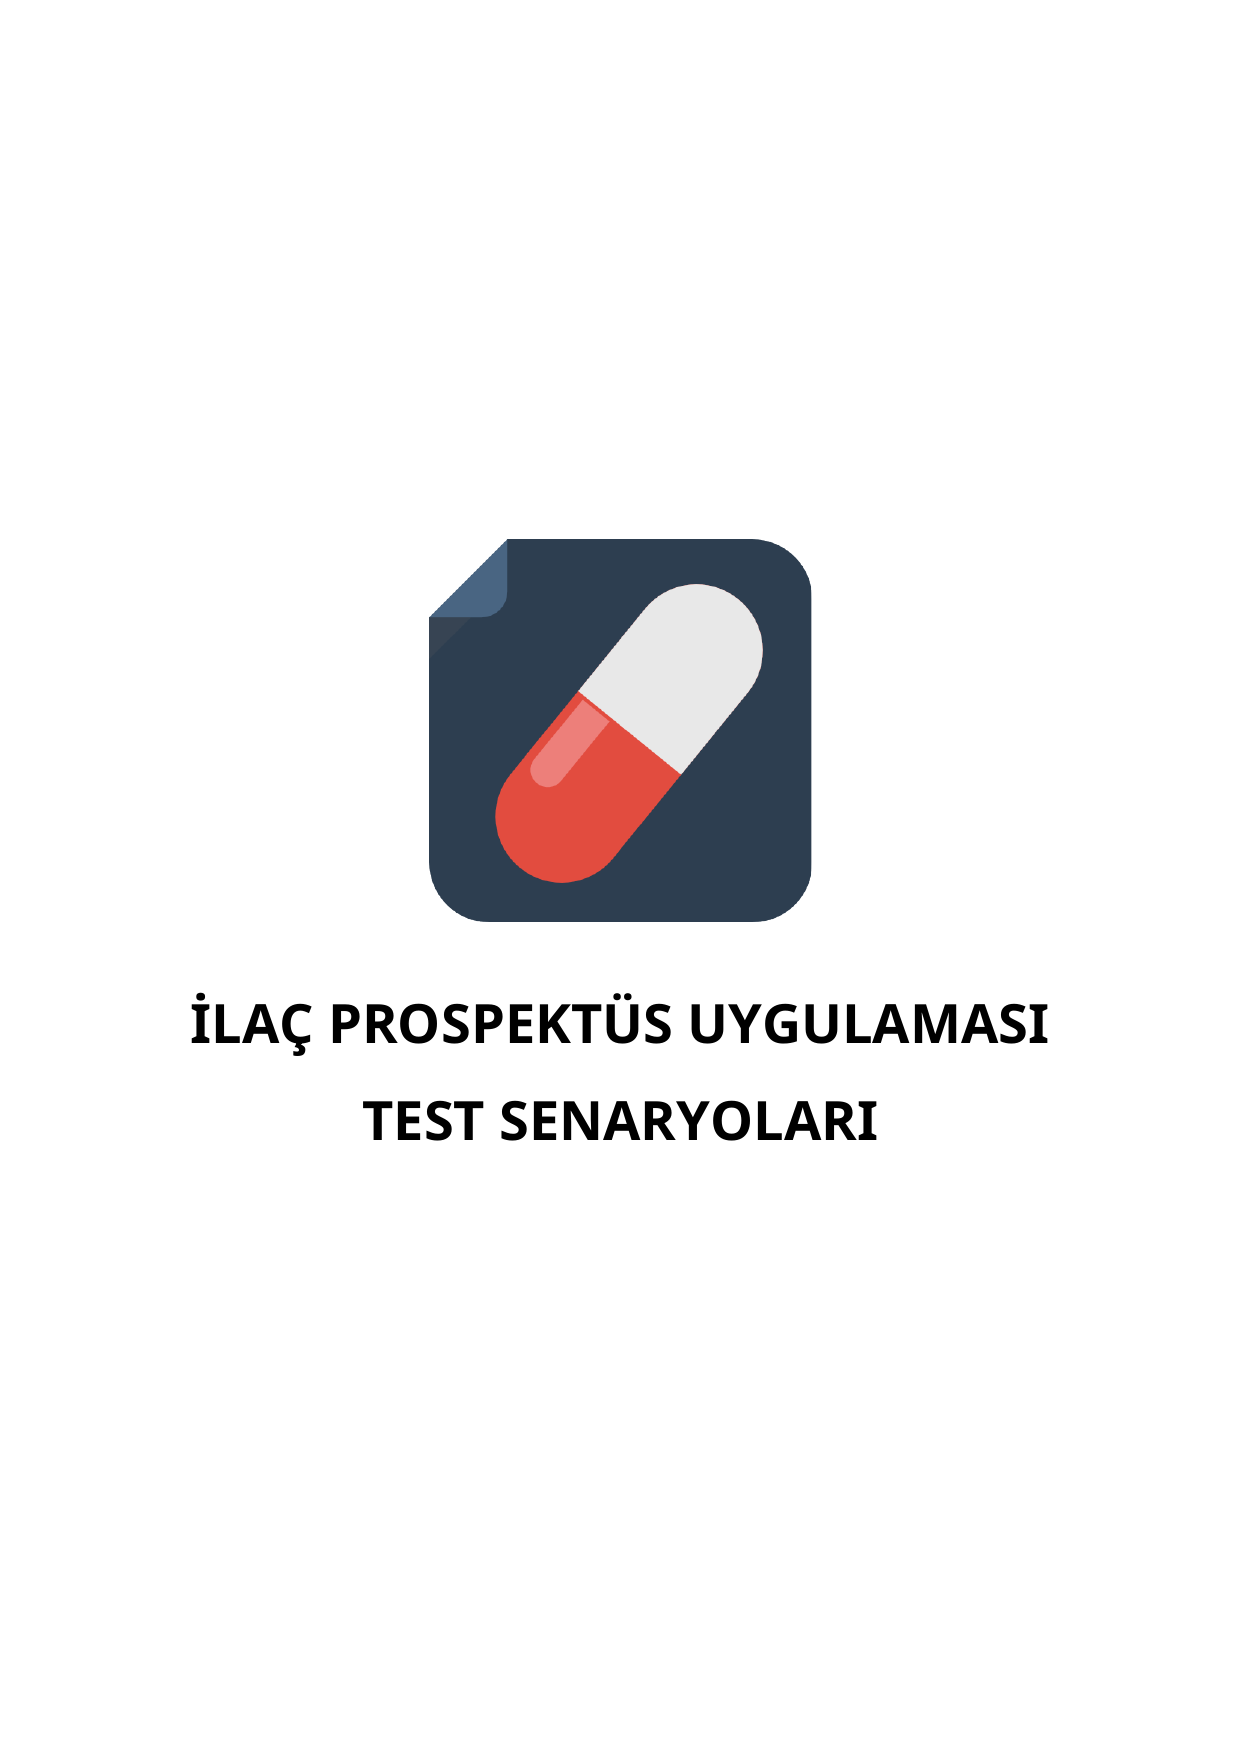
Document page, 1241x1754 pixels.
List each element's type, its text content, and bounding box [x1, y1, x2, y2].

picture [429, 539, 812, 922]
text İLAÇ PROSPEKTÜS UYGULAMASI [74, 986, 1167, 1059]
text TEST SENARYOLARI [74, 1082, 1167, 1156]
